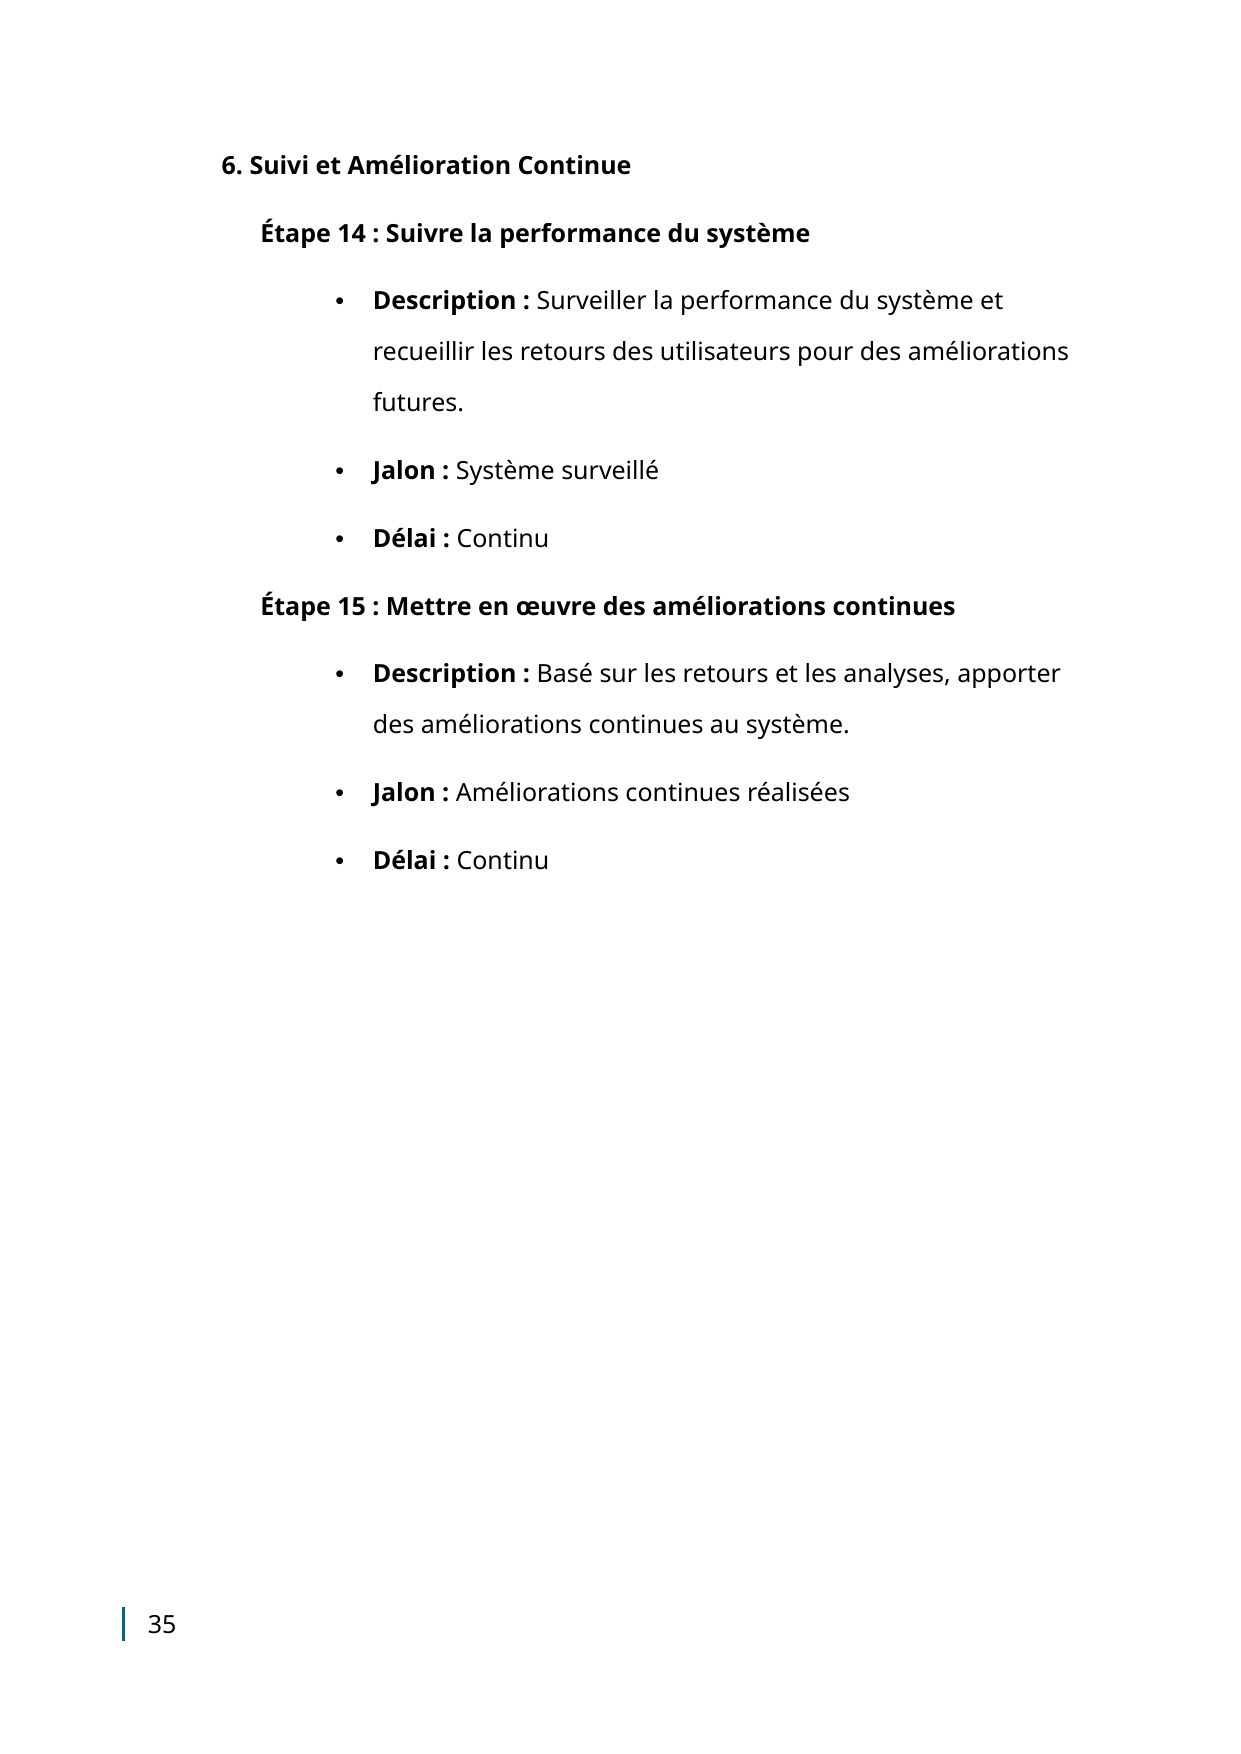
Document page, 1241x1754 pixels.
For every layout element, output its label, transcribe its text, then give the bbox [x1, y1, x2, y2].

text Étape 15 : Mettre en œuvre des améliorations continues [186, 588, 1093, 622]
list Délai : Continu [335, 521, 1093, 554]
list Délai : Continu [335, 842, 1093, 876]
text 6. Suivi et Amélioration Continue [148, 148, 1093, 182]
list Jalon : Système surveillé [335, 453, 1093, 487]
text Étape 14 : Suivre la performance du système [186, 215, 1093, 249]
list Description : Basé sur les retours et les analyses, apporter des améliorations continues au système. [335, 656, 1093, 741]
list Jalon : Améliorations continues réalisées [335, 775, 1093, 809]
list Description : Surveiller la performance du système et recueillir les retours des utilisateurs pour des améliorations futures. [335, 283, 1093, 419]
